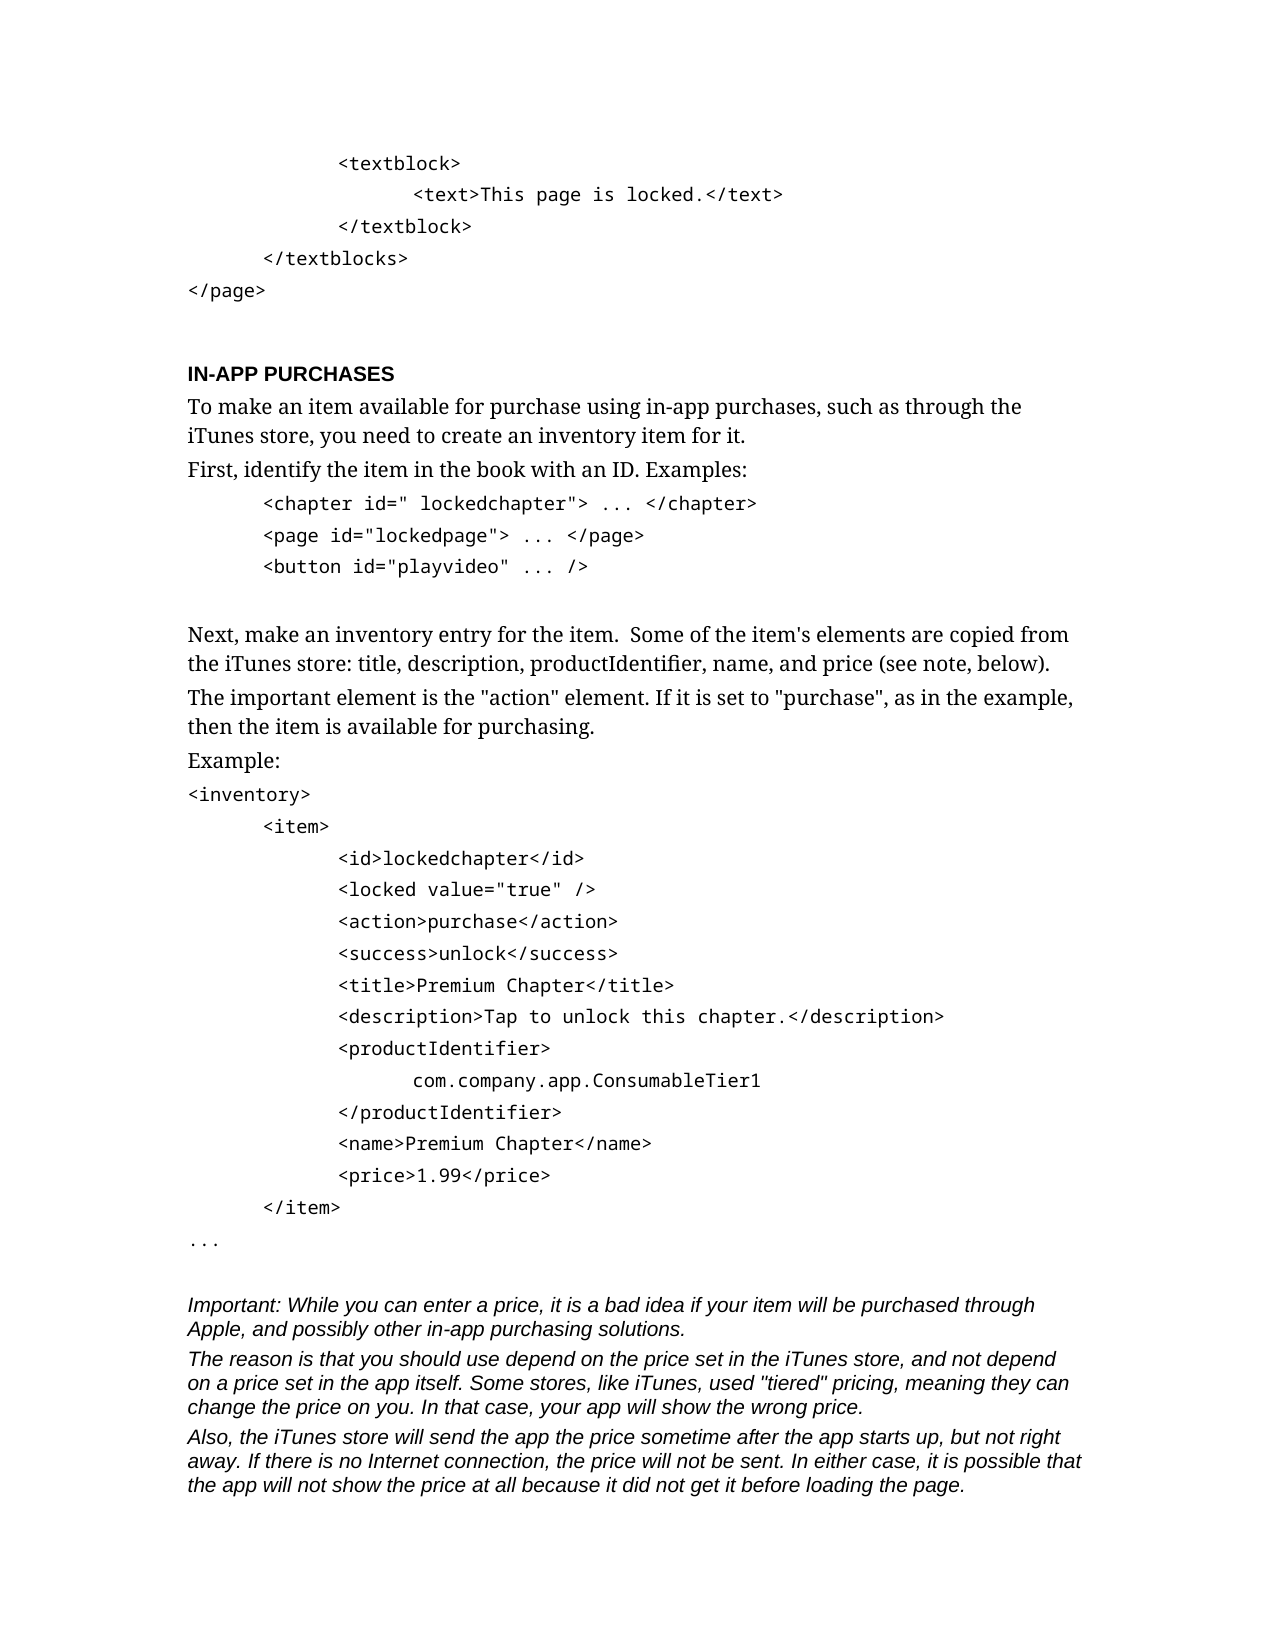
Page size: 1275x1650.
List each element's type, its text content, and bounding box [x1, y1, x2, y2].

text <title>Premium Chapter</title> [187, 972, 1087, 997]
text <name>Premium Chapter</name> [187, 1131, 1087, 1156]
text The important element is the "action" element. If it is set to "purchase", as in the example, then the item is available for purchasing. [187, 683, 1087, 740]
text To make an item available for purchase using in-app purchases, such as through the iTunes store, you need to create an inventory item for it. [187, 392, 1087, 449]
text <id>lockedchapter</id> [187, 845, 1087, 870]
text <chapter id=" lockedchapter"> ... </chapter> [187, 490, 1087, 516]
text <text>This page is locked.</text> [187, 182, 1087, 207]
text </textblock> [187, 213, 1087, 239]
text ... [187, 1226, 1087, 1252]
text </page> [187, 277, 1087, 303]
text Important: While you can enter a price, it is a bad idea if your item will be purchased through Apple, and possibly other in-app purchasing solutions. [187, 1292, 1087, 1340]
text <page id="lockedpage"> ... </page> [187, 522, 1087, 548]
text Also, the iTunes store will send the app the price sometime after the app starts up, but not right away. If there is no Internet connection, the price will not be sent. In either case, it is possible that the app will not show the price at all because it did not get it before loading the page. [187, 1425, 1087, 1497]
text <productIdentifier> [187, 1035, 1087, 1061]
text <success>unlock</success> [187, 940, 1087, 966]
text <description>Tap to unlock this chapter.</description> [187, 1004, 1087, 1029]
text <inventory> [187, 781, 1087, 807]
text <textblock> [187, 150, 1087, 176]
text </productIdentifier> [187, 1099, 1087, 1124]
subtitle In-App Purchases [187, 362, 1087, 386]
text Next, make an inventory entry for the item. Some of the item's elements are copied from the iTunes store: title, description, productIdentifier, name, and price (see note, below). [187, 620, 1087, 677]
text <action>purchase</action> [187, 908, 1087, 934]
text com.company.app.ConsumableTier1 [187, 1067, 1087, 1093]
text Example: [187, 747, 1087, 775]
text First, identify the item in the book with an ID. Examples: [187, 456, 1087, 484]
text <locked value="true" /> [187, 877, 1087, 902]
text The reason is that you should use depend on the price set in the iTunes store, and not depend on a price set in the app itself. Some stores, like iTunes, used "tiered" pricing, meaning they can change the price on you. In that case, your app will show the wrong price. [187, 1347, 1087, 1418]
text <item> [187, 813, 1087, 838]
text </textblocks> [187, 245, 1087, 271]
text <price>1.99</price> [187, 1162, 1087, 1188]
text </item> [187, 1194, 1087, 1220]
text <button id="playvideo" ... /> [187, 554, 1087, 579]
